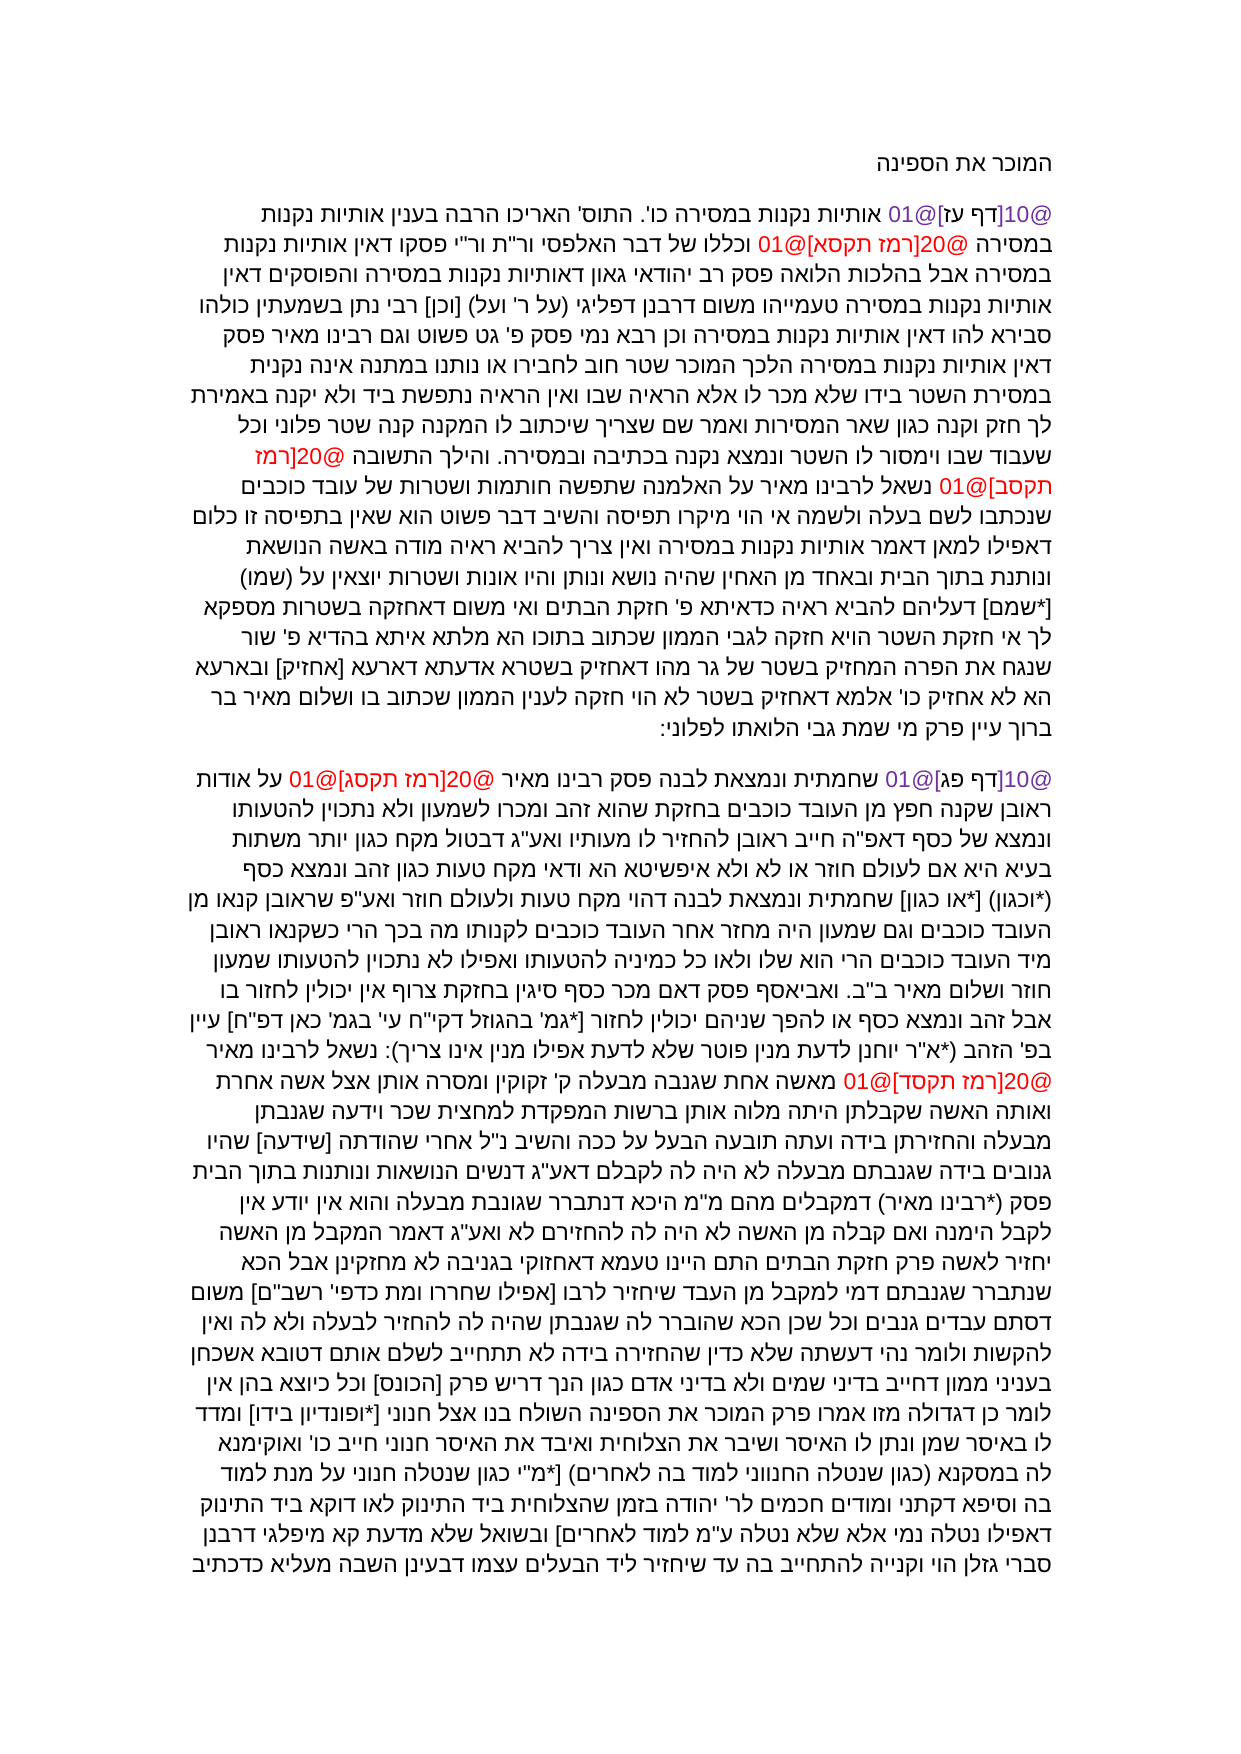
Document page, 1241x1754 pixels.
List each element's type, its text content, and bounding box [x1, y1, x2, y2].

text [187, 766, 1053, 1577]
text המוכר את הספינה [187, 150, 1053, 176]
text @10[דף עז]@01 אותיות נקנות במסירה כו'. התוס' האריכו הרבה בענין אותיות נקנות במסירה @20[רמז תקסא]@01 וכללו של דבר האלפסי ור"ת ור"י פסקו דאין אותיות נקנות במסירה אבל בהלכות הלואה פסק רב יהודאי גאון דאותיות נקנות במסירה והפוסקים דאין אותיות נקנות במסירה טעמייהו משום דרבנן דפליגי (על ר' ועל) [וכן] רבי נתן בשמעתין כולהו סבירא להו דאין אותיות נקנות במסירה וכן רבא נמי פסק פ' גט פשוט וגם רבינו מאיר פסק דאין אותיות נקנות במסירה הלכך המוכר שטר חוב לחבירו או נותנו במתנה אינה נקנית במסירת השטר בידו שלא מכר לו אלא הראיה שבו ואין הראיה נתפשת ביד ולא יקנה באמירת לך חזק וקנה כגון שאר המסירות ואמר שם שצריך שיכתוב לו המקנה קנה שטר פלוני וכל שעבוד שבו וימסור לו השטר ונמצא נקנה בכתיבה ובמסירה. והילך התשובה @20[רמז תקסב]@01 נשאל לרבינו מאיר על האלמנה שתפשה חותמות ושטרות של עובד כוכבים שנכתבו לשם בעלה ולשמה אי הוי מיקרו תפיסה והשיב דבר פשוט הוא שאין בתפיסה זו כלום דאפילו למאן דאמר אותיות נקנות במסירה ואין צריך להביא ראיה מודה באשה הנושאת ונותנת בתוך הבית ובאחד מן האחין שהיה נושא ונותן והיו אונות ושטרות יוצאין על (שמו) [*שמם] דעליהם להביא ראיה כדאיתא פ' חזקת הבתים ואי משום דאחזקה בשטרות מספקא לך אי חזקת השטר הויא חזקה לגבי הממון שכתוב בתוכו הא מלתא איתא בהדיא פ' שור שנגח את הפרה המחזיק בשטר של גר מהו דאחזיק בשטרא אדעתא דארעא [אחזיק] ובארעא הא לא אחזיק כו' אלמא דאחזיק בשטר לא הוי חזקה לענין הממון שכתוב בו ושלום מאיר בר ברוך עיין פרק מי שמת גבי הלואתו לפלוני: [187, 201, 1053, 741]
